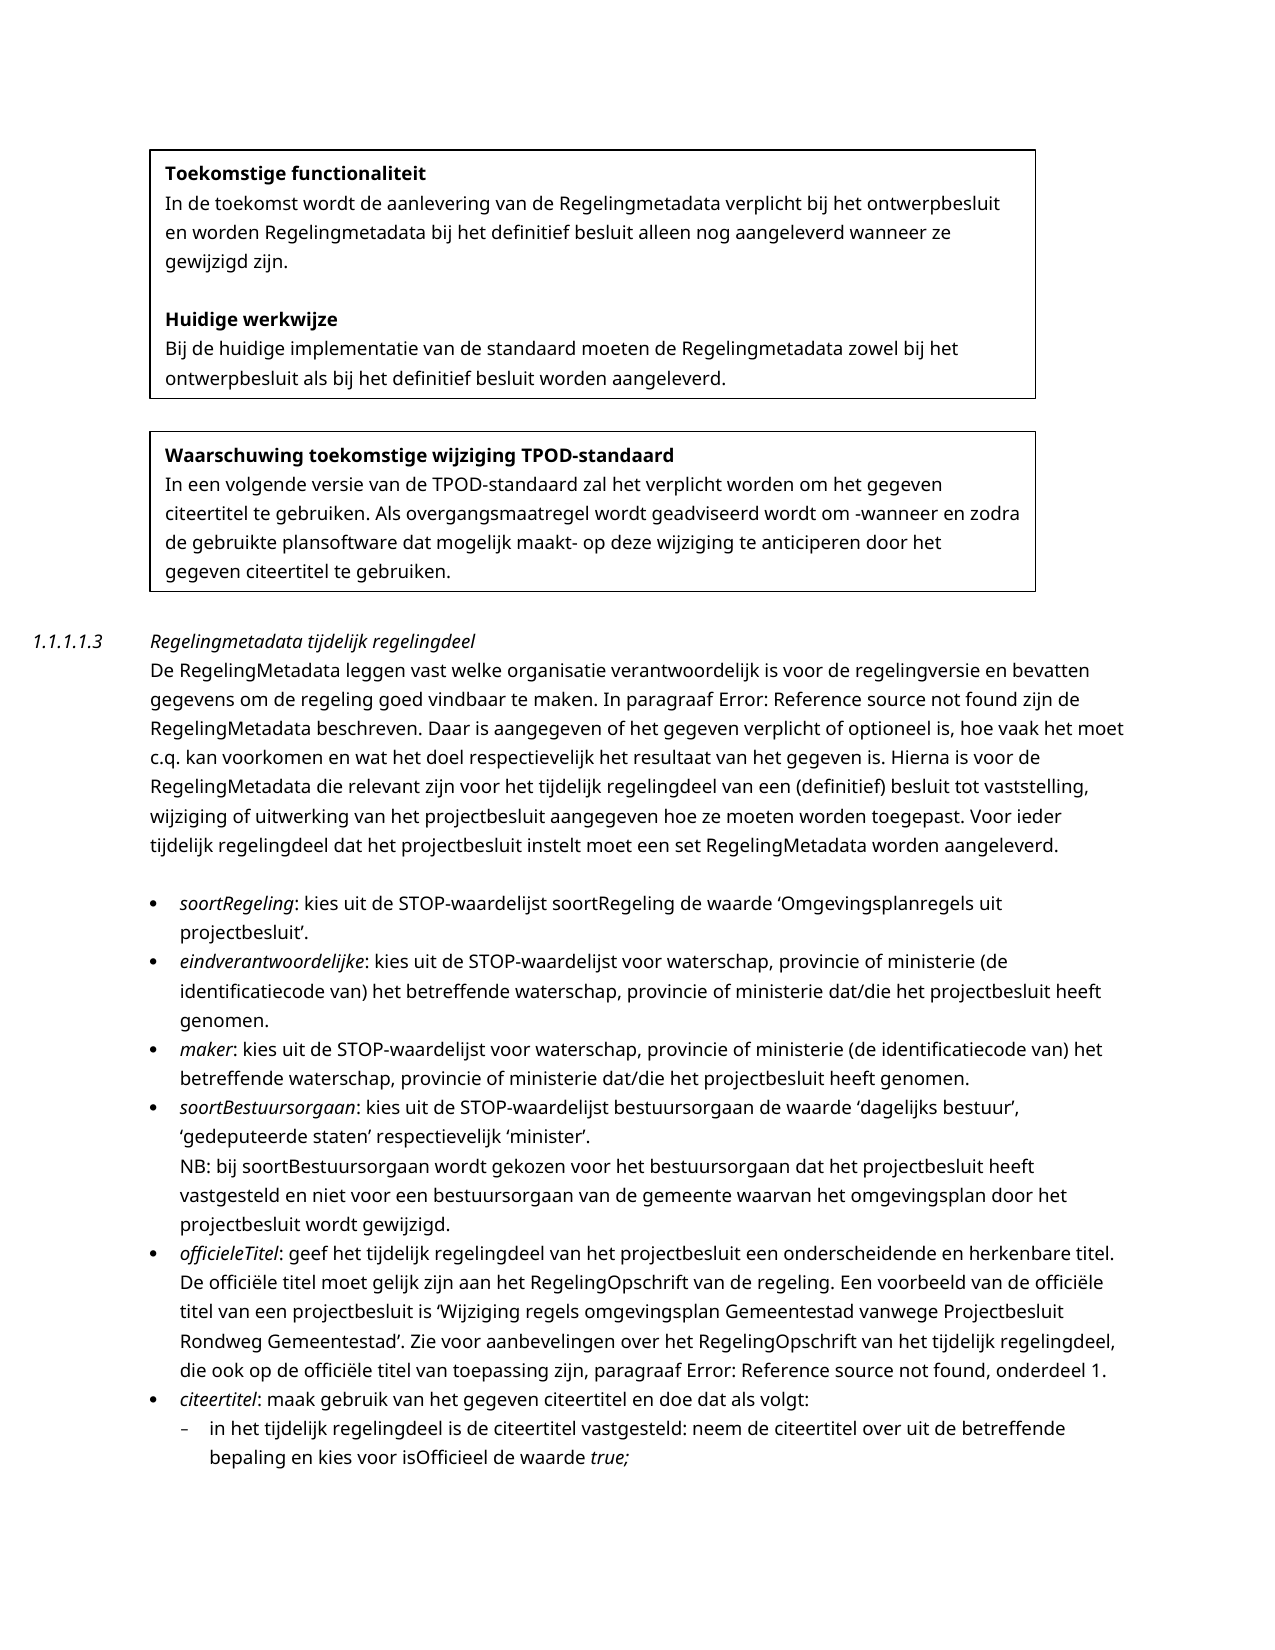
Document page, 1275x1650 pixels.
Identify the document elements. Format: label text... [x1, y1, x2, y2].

text soortRegeling: kies uit de STOP-waardelijst soortRegeling de waarde ‘Omgevingsplanregels uit projectbesluit’. [150, 887, 1125, 946]
text citeertitel: maak gebruik van het gegeven citeertitel en doe dat als volgt: [150, 1383, 1125, 1412]
text soortBestuursorgaan: kies uit de STOP-waardelijst bestuursorgaan de waarde ‘dagelijks bestuur’, ‘gedeputeerde staten’ respectievelijk ‘minister’. NB: bij soortBestuursorgaan wordt gekozen voor het bestuursorgaan dat het projectbesluit heeft vastgesteld en niet voor een bestuursorgaan van de gemeente waarvan het omgevingsplan door het projectbesluit wordt gewijzigd. [150, 1091, 1125, 1237]
text in het tijdelijk regelingdeel is de citeertitel vastgesteld: neem de citeertitel over uit de betreffende bepaling en kies voor isOfficieel de waarde true; [179, 1412, 1125, 1471]
text eindverantwoordelijke: kies uit de STOP-waardelijst voor waterschap, provincie of ministerie (de identificatiecode van) het betreffende waterschap, provincie of ministerie dat/die het projectbesluit heeft genomen. [150, 946, 1125, 1033]
subtitle Regelingmetadata tijdelijk regelingdeel [32, 625, 1125, 654]
text maker: kies uit de STOP-waardelijst voor waterschap, provincie of ministerie (de identificatiecode van) het betreffende waterschap, provincie of ministerie dat/die het projectbesluit heeft genomen. [150, 1033, 1125, 1091]
